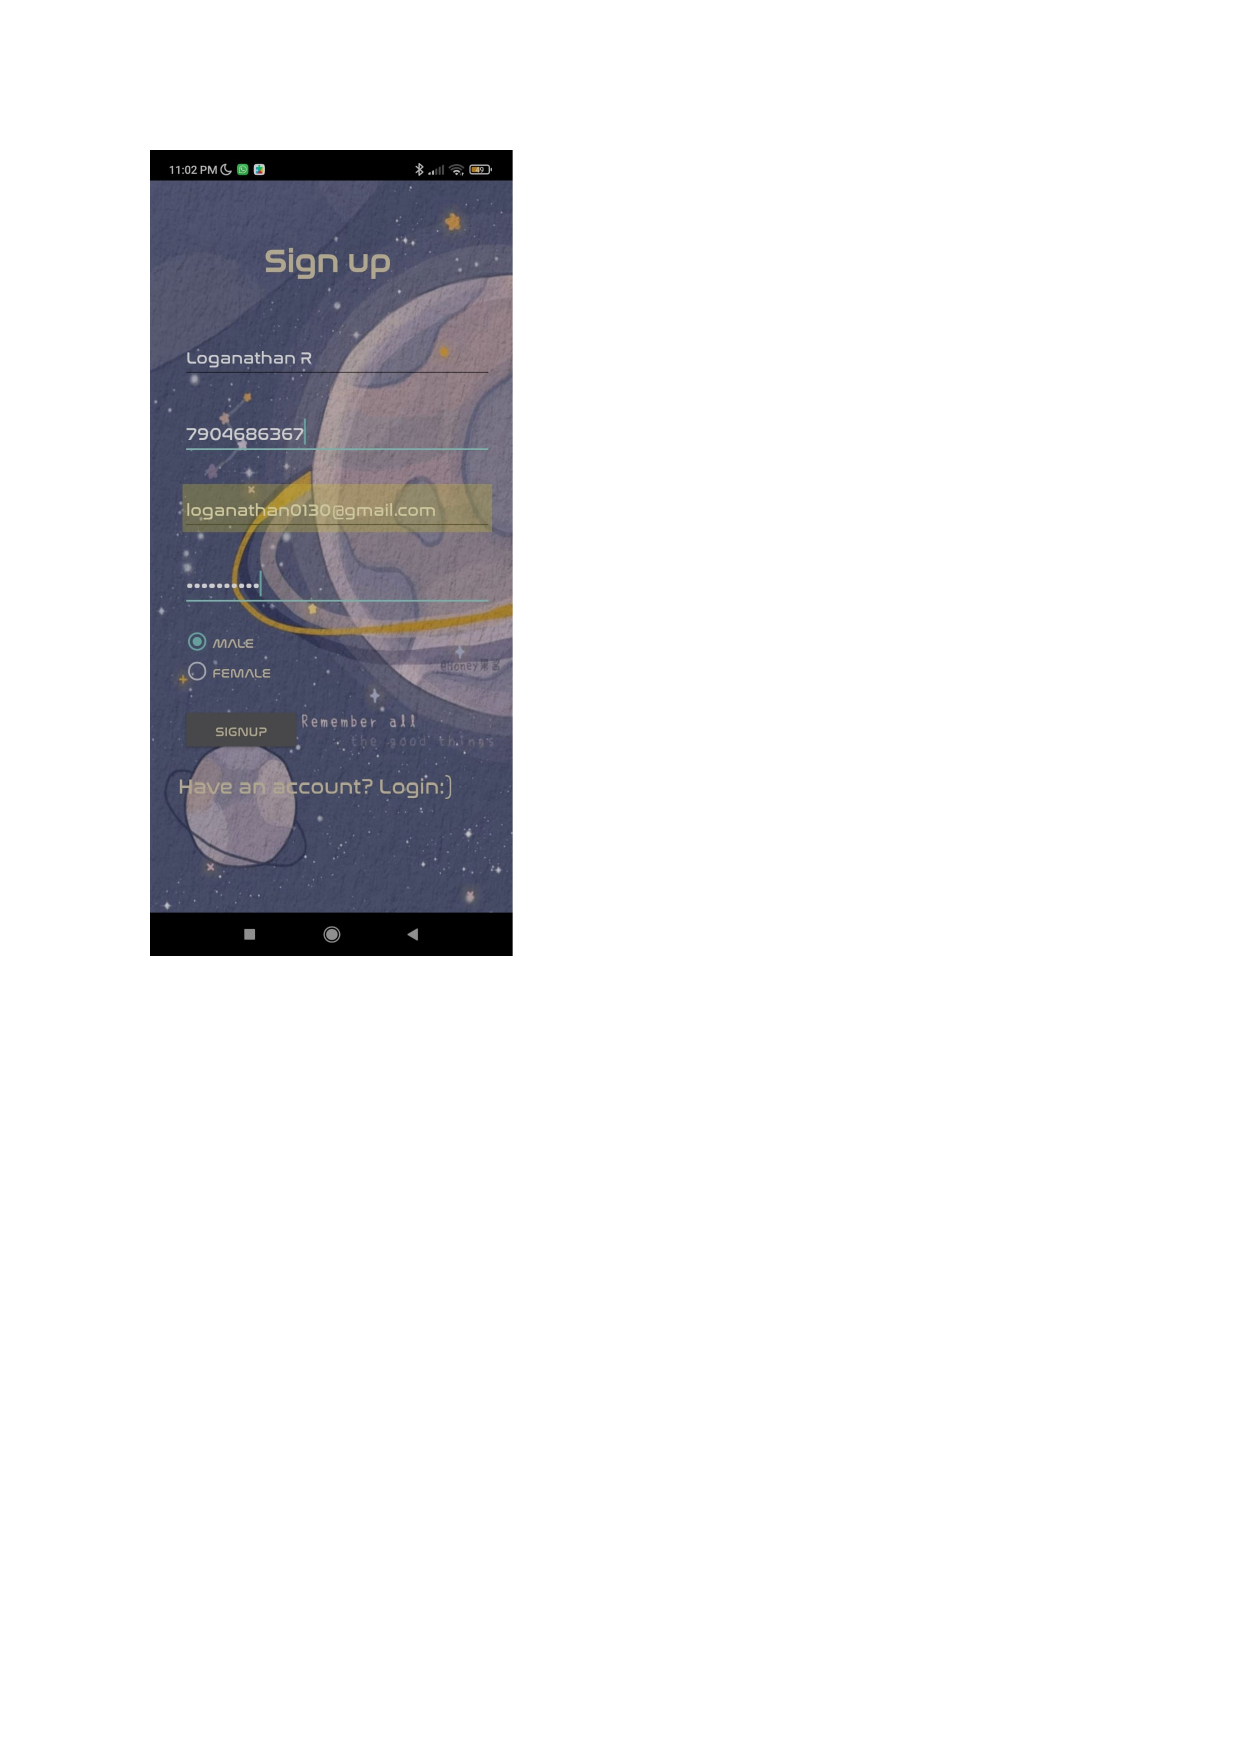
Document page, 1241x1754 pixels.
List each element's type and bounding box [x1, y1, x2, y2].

picture [150, 150, 513, 956]
